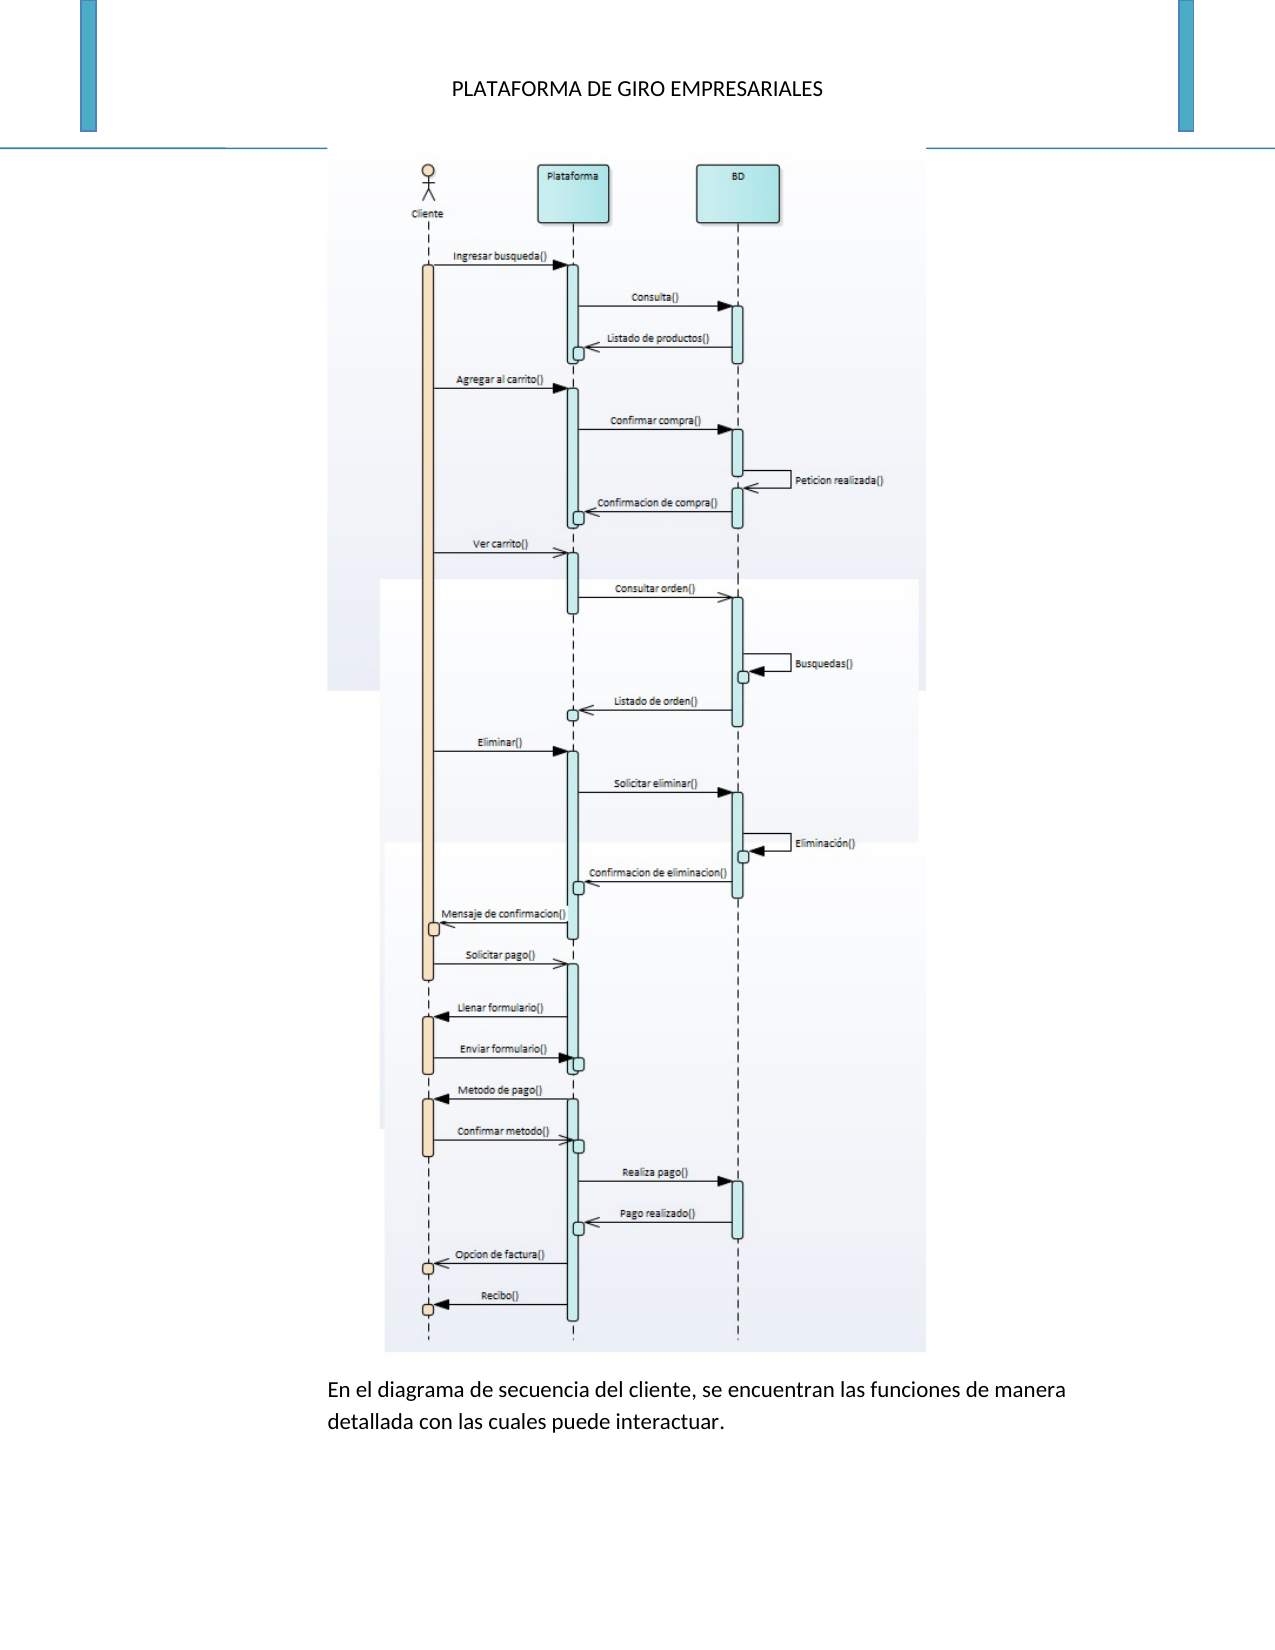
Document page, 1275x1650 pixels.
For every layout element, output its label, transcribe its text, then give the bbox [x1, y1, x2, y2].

list En el diagrama de secuencia del cliente, se encuentran las funciones de manera detallada con las cuales puede interactuar. [327, 1375, 1098, 1435]
picture [327, 147, 927, 1371]
